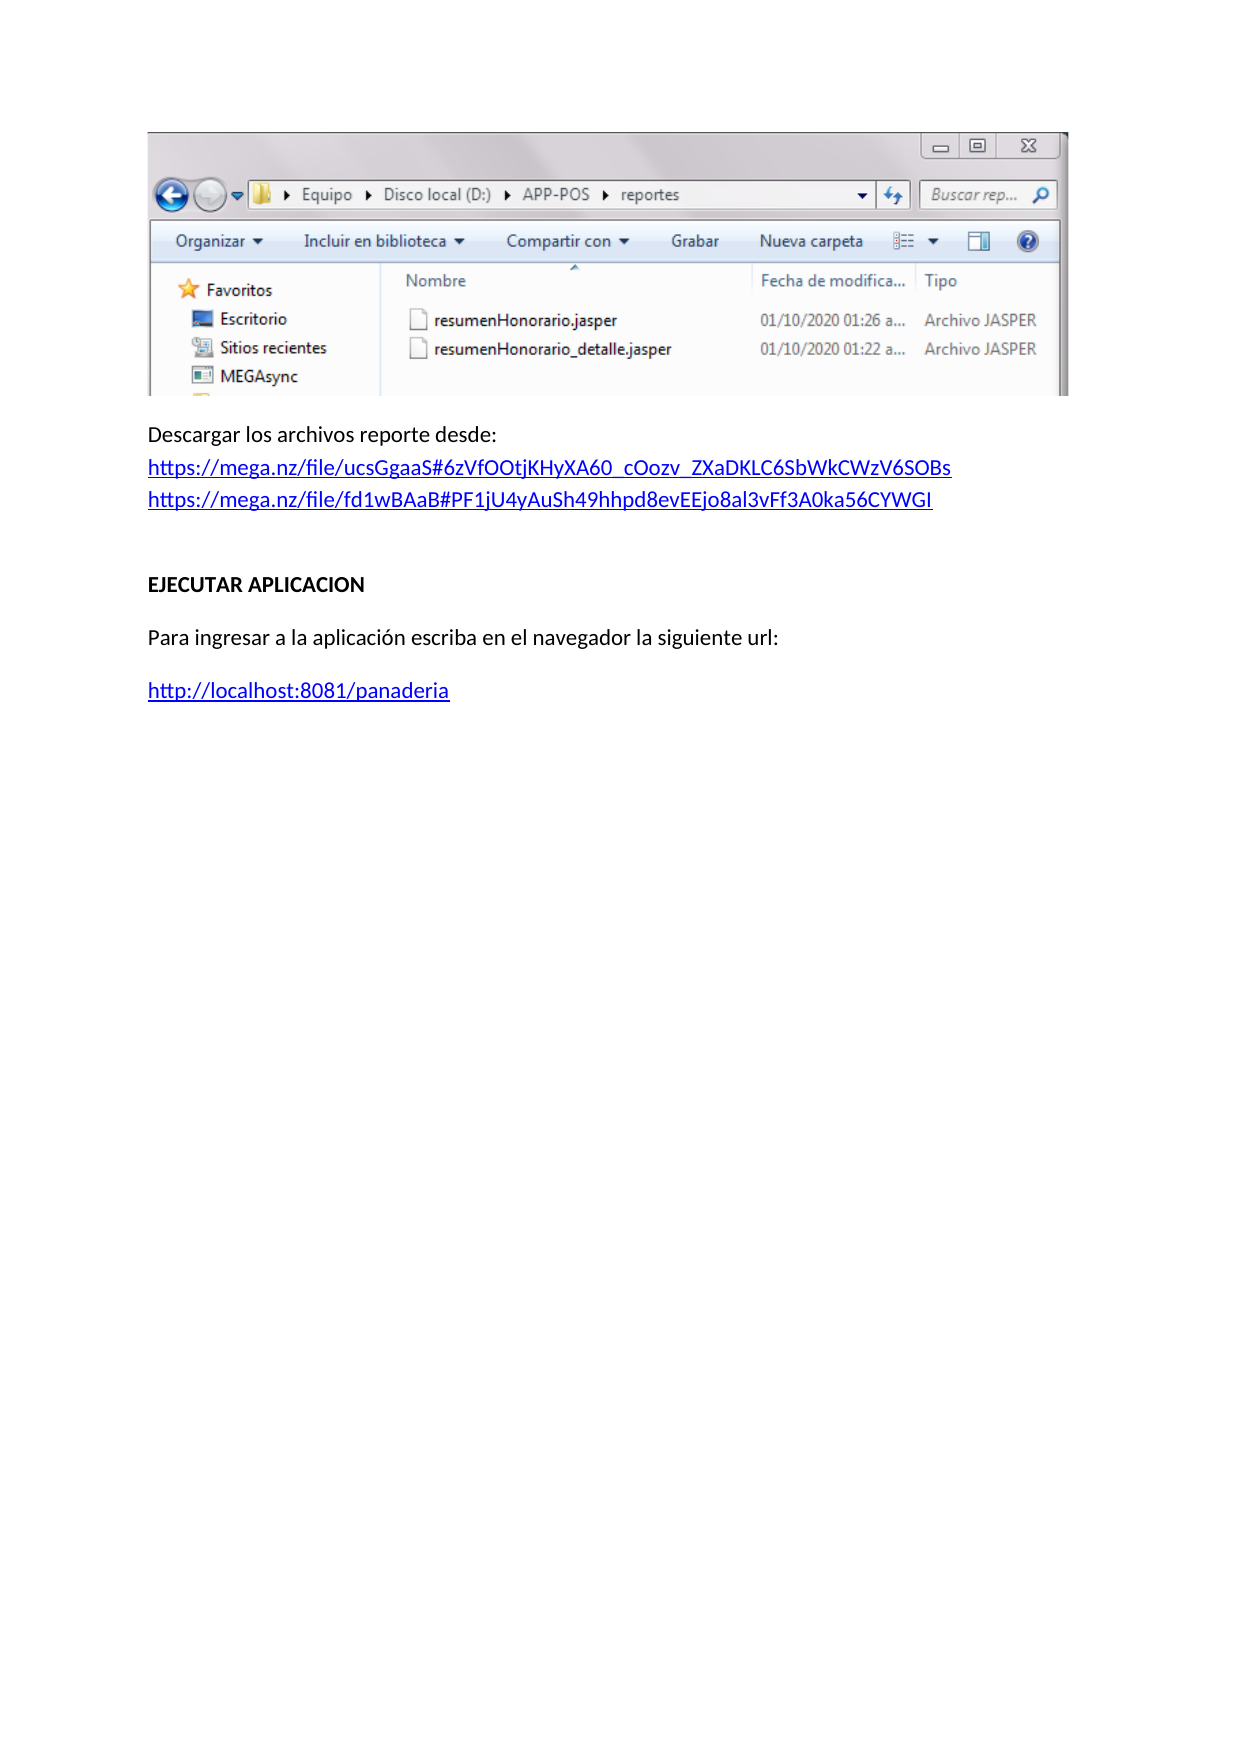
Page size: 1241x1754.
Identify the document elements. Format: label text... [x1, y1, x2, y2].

text https://mega.nz/file/ucsGgaaS#6zVfOOtjKHyXA60_cOozv_ZXaDKLC6SbWkCWzV6SOBs [148, 453, 1092, 481]
text https://mega.nz/file/fd1wBAaB#PF1jU4yAuSh49hhpd8evEEjo8al3vFf3A0ka56CYWGI [148, 485, 1092, 513]
text Descargar los archivos reporte desde: [148, 420, 1092, 448]
text EJECUTAR APLICACION [148, 570, 1092, 598]
picture [147, 132, 1069, 396]
text http://localhost:8081/panaderia [148, 676, 1092, 704]
text Para ingresar a la aplicación escriba en el navegador la siguiente url: [148, 623, 1092, 651]
